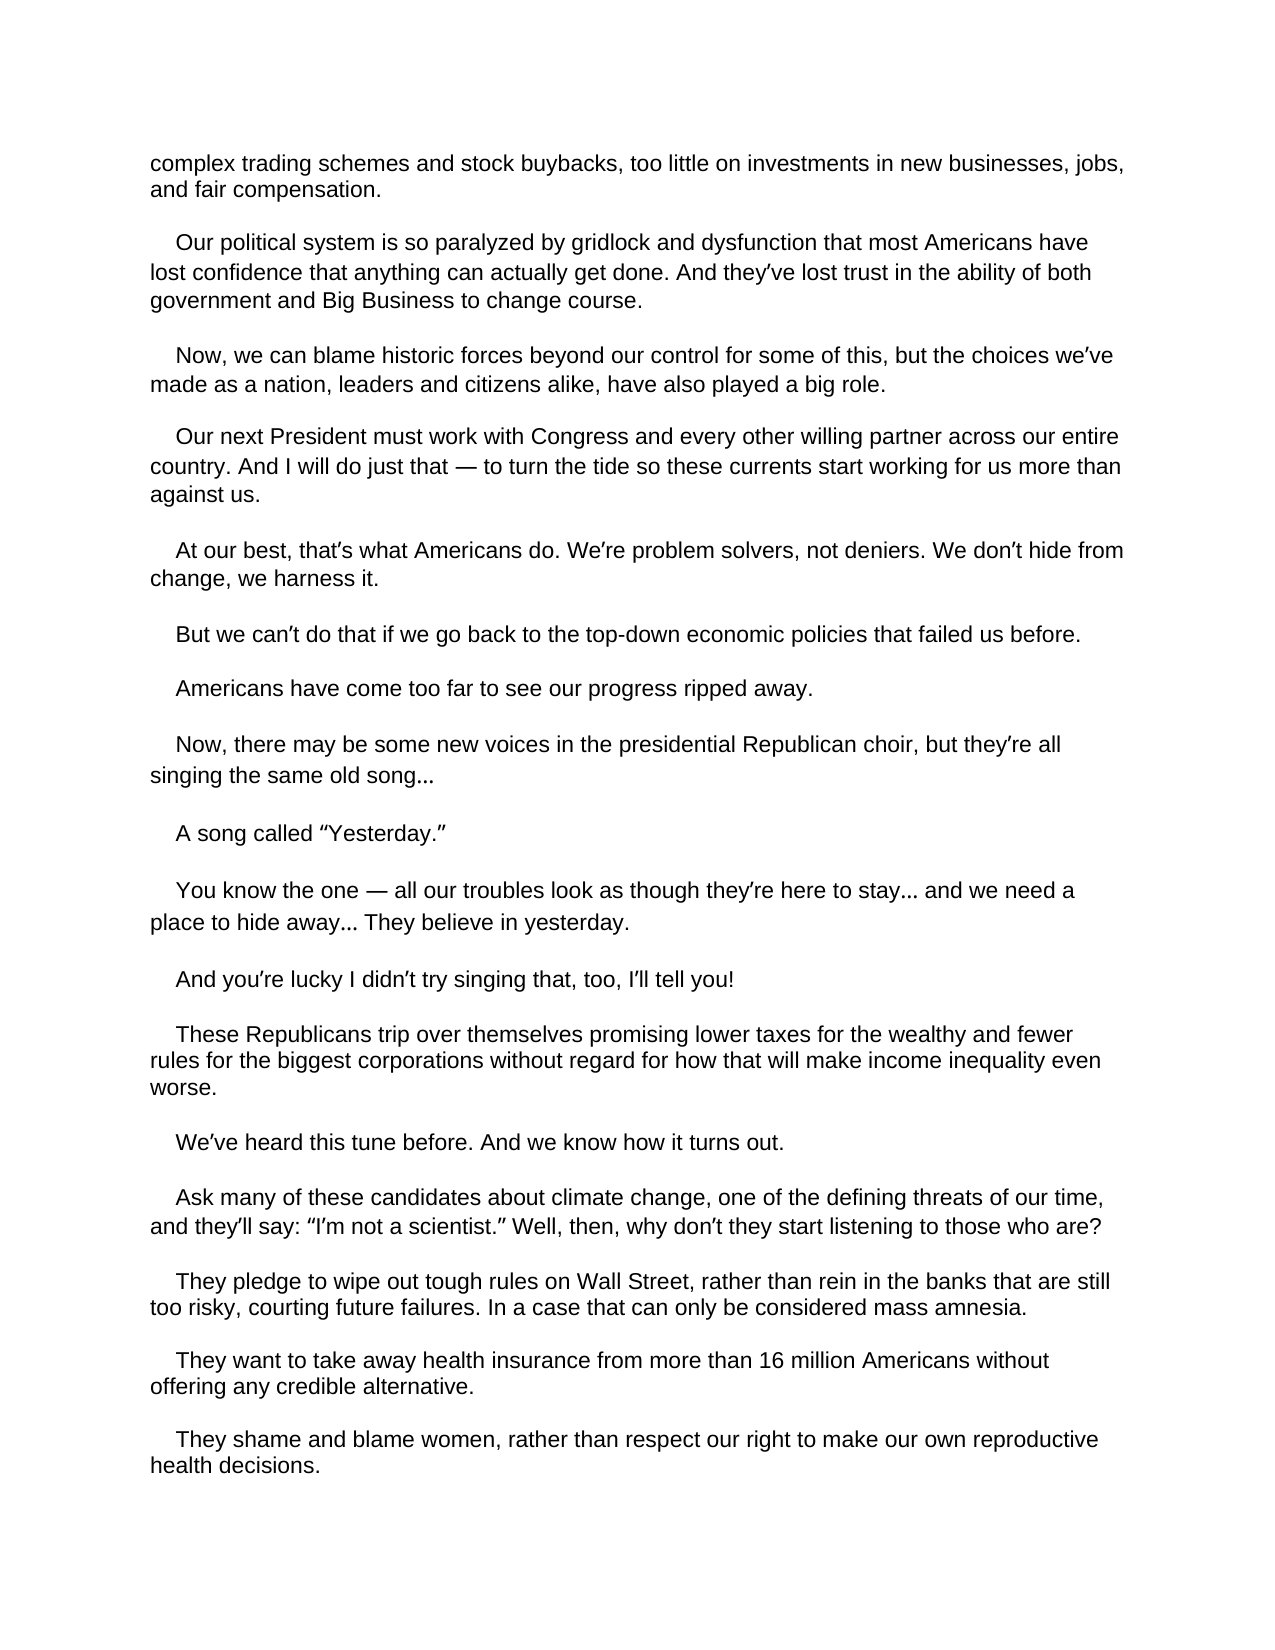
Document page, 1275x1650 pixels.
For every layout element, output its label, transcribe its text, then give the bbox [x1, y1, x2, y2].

text And you’re lucky I didn’t try singing that, too, I’ll tell you! [150, 963, 1125, 994]
text Now, there may be some new voices in the presidential Republican choir, but they’re all singing the same old song… [150, 728, 1125, 790]
text At our best, that’s what Americans do. We’re problem solvers, not deniers. We don’t hide from change, we harness it. [150, 534, 1125, 591]
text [150, 150, 1125, 203]
text We’ve heard this tune before. And we know how it turns out. [150, 1126, 1125, 1157]
text They want to take away health insurance from more than 16 million Americans without offering any credible alternative. [150, 1347, 1125, 1399]
text Americans have come too far to see our progress ripped away. [150, 675, 1125, 702]
text Ask many of these candidates about climate change, one of the defining threats of our time, and they’ll say: “I’m not a scientist.” Well, then, why don’t they start listening to those who are? [150, 1184, 1125, 1241]
text They shame and blame women, rather than respect our right to make our own reproductive health decisions. [150, 1426, 1125, 1479]
text You know the one — all our troubles look as though they’re here to stay… and we need a place to hide away… They believe in yesterday. [150, 874, 1125, 937]
text Now, we can blame historic forces beyond our control for some of this, but the choices we’ve made as a nation, leaders and citizens alike, have also played a big role. [150, 339, 1125, 397]
text A song called “Yesterday.” [150, 817, 1125, 848]
text But we can’t do that if we go back to the top-down economic policies that failed us before. [150, 618, 1125, 649]
text These Republicans trip over themselves promising lower taxes for the wealthy and fewer rules for the biggest corporations without regard for how that will make income inequality even worse. [150, 1021, 1125, 1100]
text They pledge to wipe out tough rules on Wall Street, rather than rein in the banks that are still too risky, courting future failures. In a case that can only be considered mass amnesia. [150, 1268, 1125, 1321]
text Our next President must work with Congress and every other willing partner across our entire country. And I will do just that — to turn the tide so these currents start working for us more than against us. [150, 423, 1125, 507]
text Our political system is so paralyzed by gridlock and dysfunction that most Americans have lost confidence that anything can actually get done. And they’ve lost trust in the ability of both government and Big Business to change course. [150, 229, 1125, 313]
